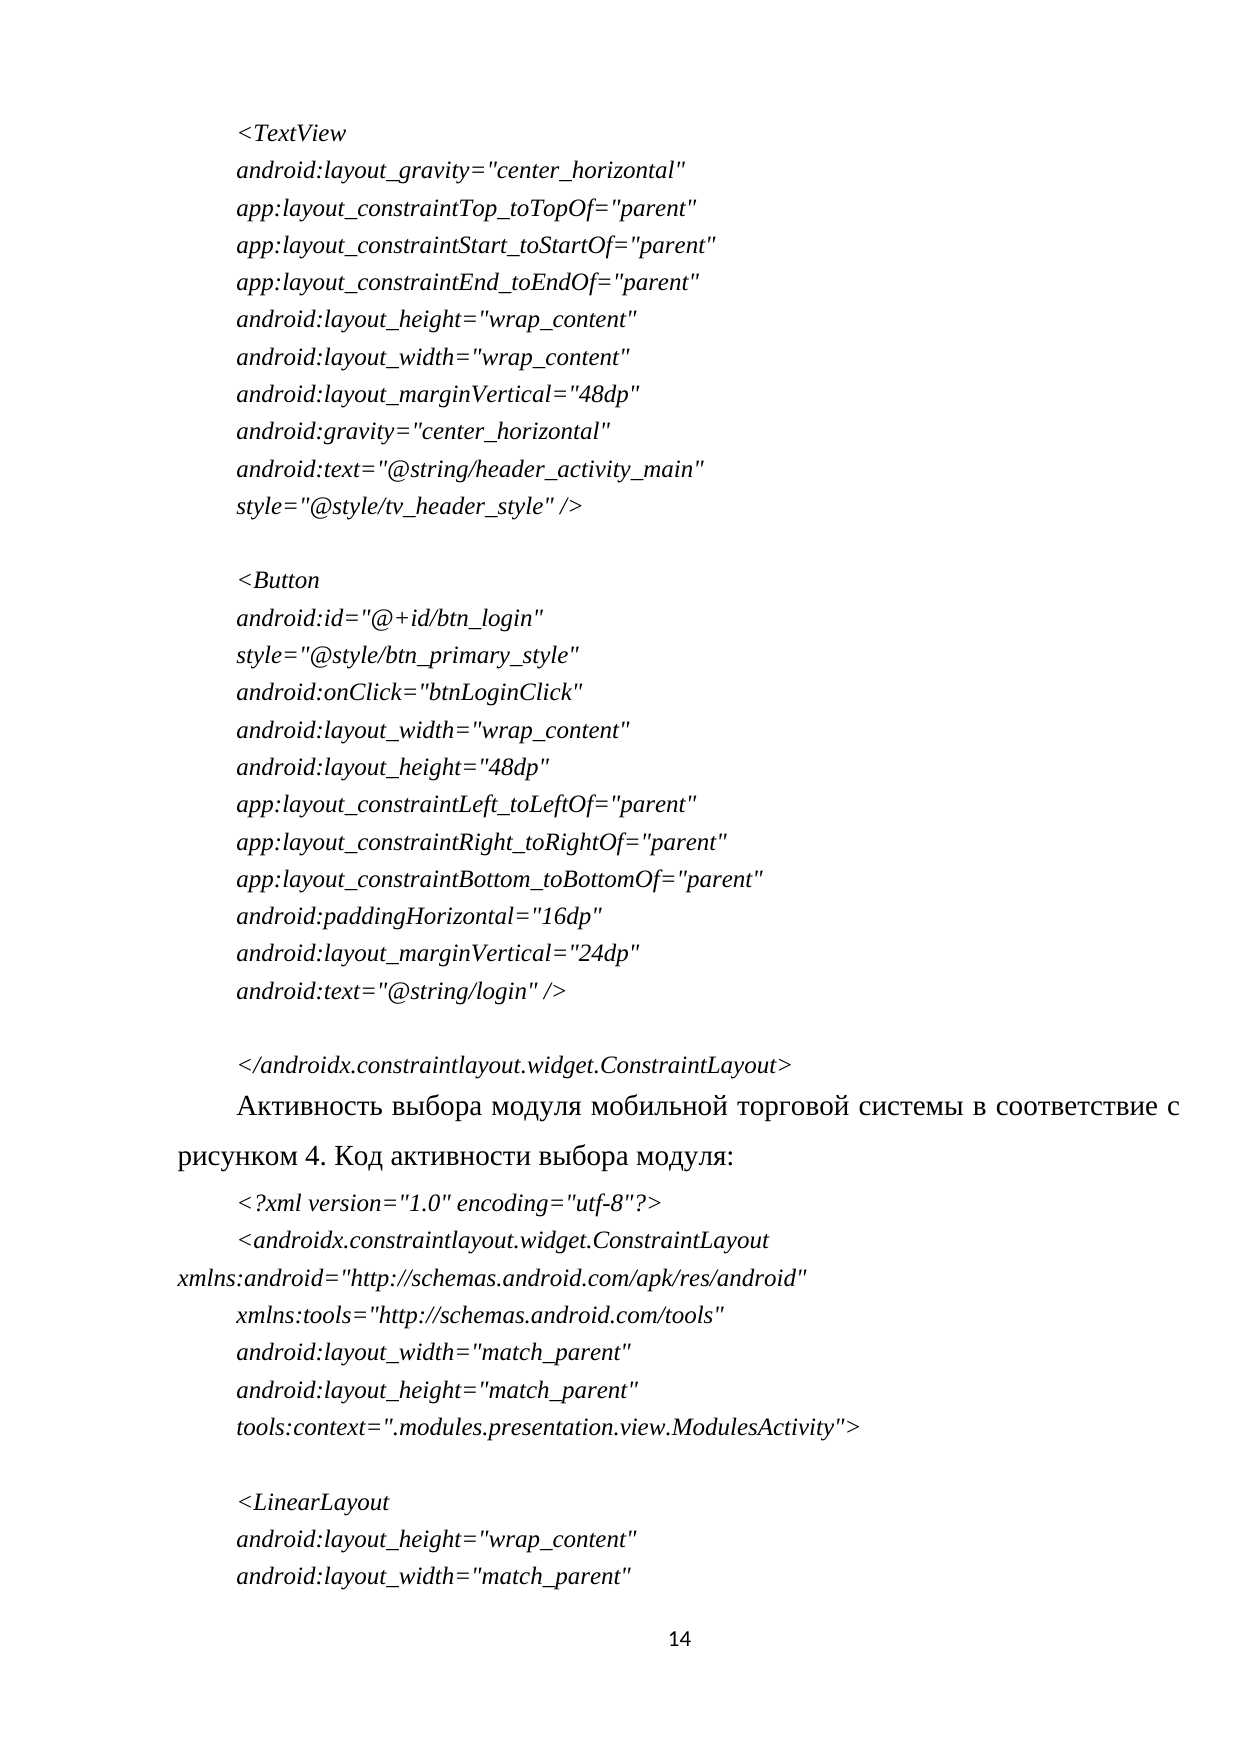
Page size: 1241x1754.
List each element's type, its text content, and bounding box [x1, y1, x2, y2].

text xmlns:tools="http://schemas.android.com/tools" [177, 1300, 1181, 1329]
text app:layout_constraintRight_toRightOf="parent" [177, 827, 1181, 855]
text android:layout_marginVertical="24dp" [177, 938, 1181, 967]
text android:layout_height="wrap_content" [177, 1524, 1181, 1553]
text android:text="@string/header_activity_main" [177, 454, 1181, 482]
text </androidx.constraintlayout.widget.ConstraintLayout> [177, 1050, 1181, 1079]
text <LinearLayout [177, 1487, 1181, 1515]
text android:layout_width="wrap_content" [177, 342, 1181, 371]
text Активность выбора модуля мобильной торговой системы в соответствие с рисунком 4. Код активности выбора модуля: [177, 1088, 1181, 1172]
text style="@style/tv_header_style" /> [177, 491, 1181, 520]
text <TextView [177, 118, 1181, 147]
text app:layout_constraintStart_toStartOf="parent" [177, 230, 1181, 259]
text android:paddingHorizontal="16dp" [177, 901, 1181, 930]
text android:text="@string/login" /> [177, 976, 1181, 1004]
text android:layout_height="wrap_content" [177, 304, 1181, 333]
text android:layout_height="48dp" [177, 752, 1181, 781]
text android:layout_width="match_parent" [177, 1561, 1181, 1590]
text android:layout_width="wrap_content" [177, 715, 1181, 743]
text <Button [177, 566, 1181, 594]
text app:layout_constraintTop_toTopOf="parent" [177, 193, 1181, 221]
text android:layout_height="match_parent" [177, 1375, 1181, 1403]
text android:id="@+id/btn_login" [177, 603, 1181, 632]
text app:layout_constraintBottom_toBottomOf="parent" [177, 864, 1181, 893]
text android:gravity="center_horizontal" [177, 416, 1181, 445]
text app:layout_constraintLeft_toLeftOf="parent" [177, 789, 1181, 818]
text tools:context=".modules.presentation.view.ModulesActivity"> [177, 1412, 1181, 1441]
text style="@style/btn_primary_style" [177, 640, 1181, 669]
text android:onClick="btnLoginClick" [177, 677, 1181, 706]
text <androidx.constraintlayout.widget.ConstraintLayout xmlns:android="http://schemas.android.com/apk/res/android" [177, 1226, 1181, 1292]
text <?xml version="1.0" encoding="utf-8"?> [177, 1188, 1181, 1217]
text android:layout_width="match_parent" [177, 1337, 1181, 1366]
text android:layout_marginVertical="48dp" [177, 379, 1181, 408]
text app:layout_constraintEnd_toEndOf="parent" [177, 267, 1181, 296]
text android:layout_gravity="center_horizontal" [177, 155, 1181, 184]
